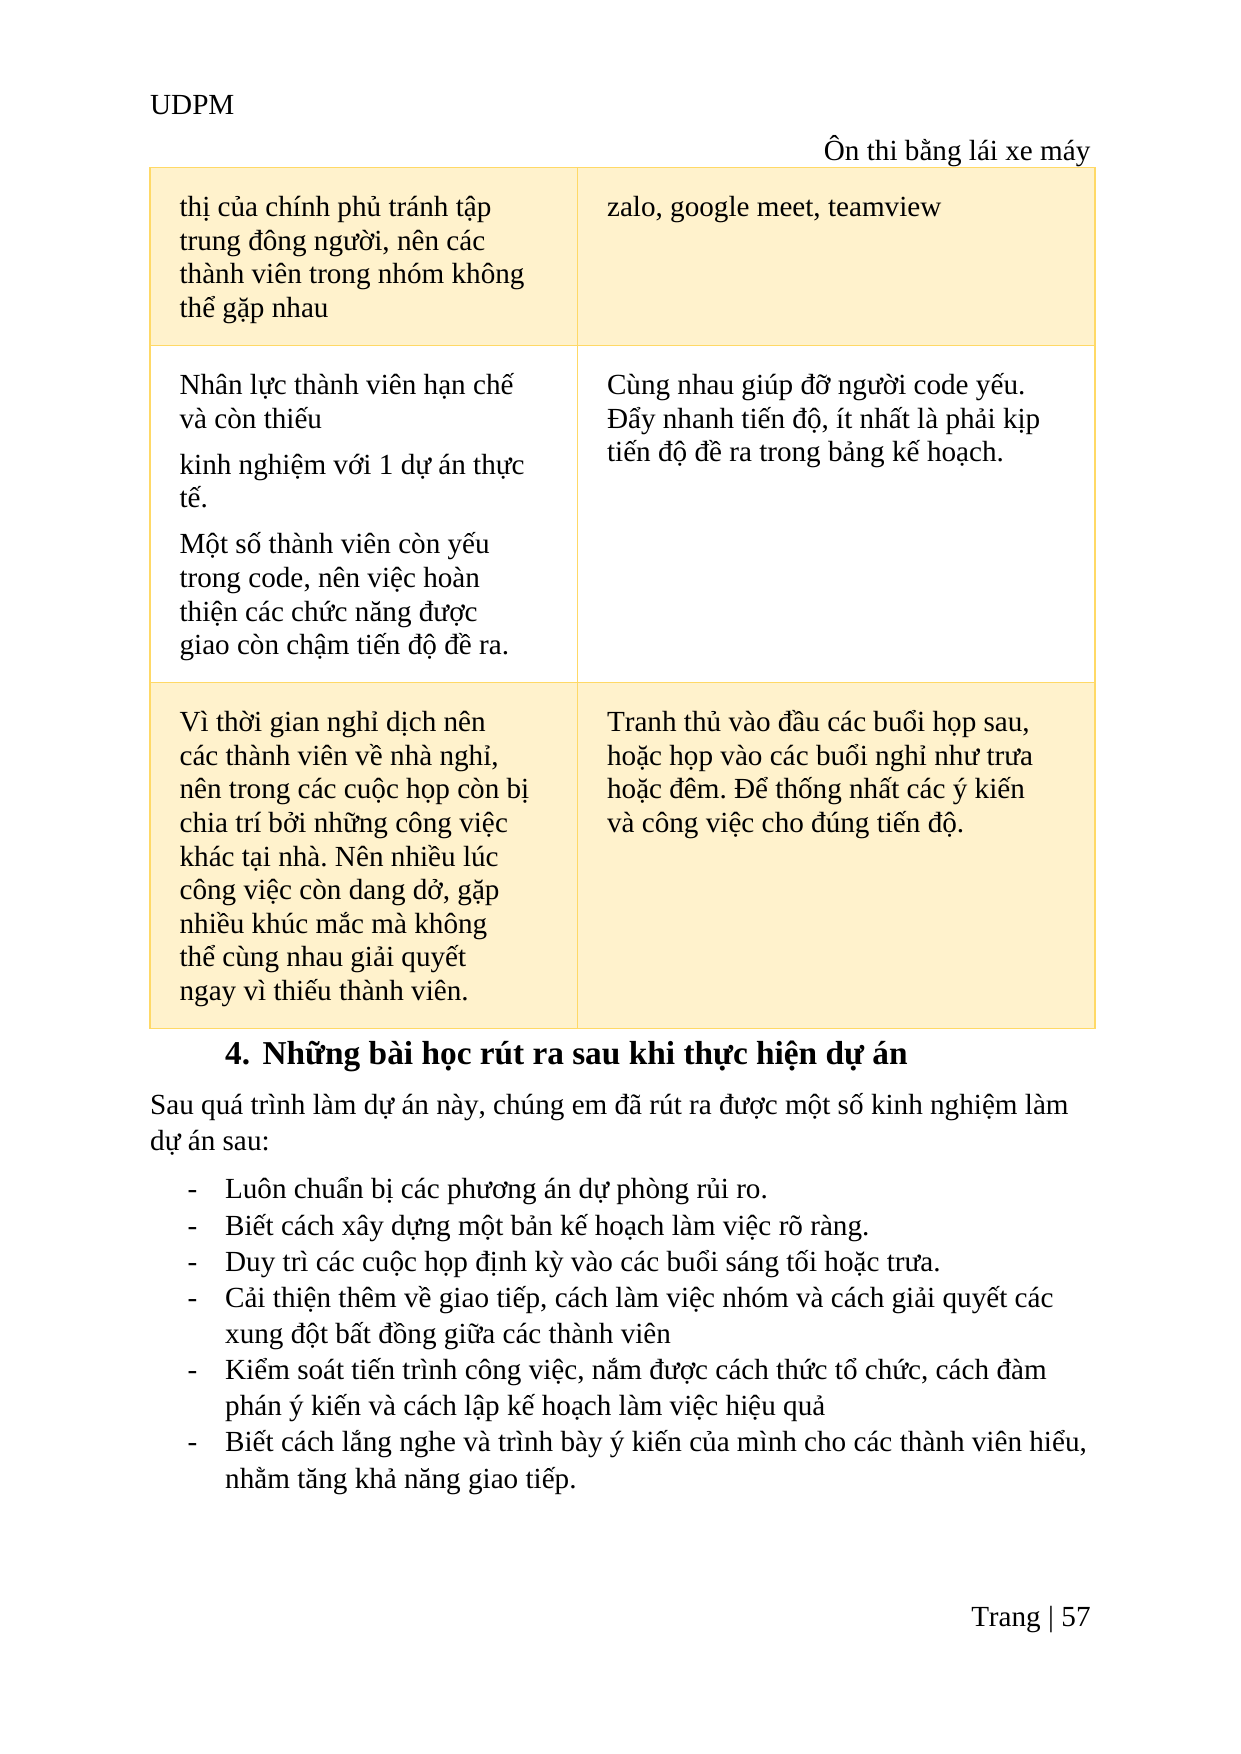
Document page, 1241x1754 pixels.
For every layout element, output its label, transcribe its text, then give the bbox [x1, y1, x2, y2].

table_cell Trong thời gian dịch bệnh covid-19, thực hiện các chỉ thị của chính phủ tránh tập trung đông người, nên các thành viên trong nhóm không thể gặp nhau [151, 168, 577, 345]
table_cell Vì thời gian nghỉ dịch nên các thành viên về nhà nghỉ, nên trong các cuộc họp còn bị chia trí bởi những công việc khác tại nhà. Nên nhiều lúc công việc còn dang dở, gặp nhiều khúc mắc mà không thể cùng nhau giải quyết ngay vì thiếu thành viên. [151, 683, 577, 1028]
list Biết cách xây dựng một bản kế hoạch làm việc rõ ràng. [187, 1208, 1090, 1241]
text Sau quá trình làm dự án này, chúng em đã rút ra được một số kinh nghiệm làm dự án sau: [150, 1087, 1090, 1156]
table_cell Liên lạc qua các kênh như: facebook, zalo, google meet, teamview [578, 168, 1094, 345]
list Luôn chuẩn bị các phương án dự phòng rủi ro. [187, 1172, 1090, 1205]
list Cải thiện thêm về giao tiếp, cách làm việc nhóm và cách giải quyết các xung đột bất đồng giữa các thành viên [187, 1280, 1090, 1350]
table_cell Cùng nhau giúp đỡ người code yếu. Đẩy nhanh tiến độ, ít nhất là phải kịp tiến độ đề ra trong bảng kế hoạch. [578, 346, 1094, 682]
table_cell Tranh thủ vào đầu các buổi họp sau, hoặc họp vào các buổi nghỉ như trưa hoặc đêm. Để thống nhất các ý kiến và công việc cho đúng tiến độ. [578, 683, 1094, 1028]
list Kiểm soát tiến trình công việc, nắm được cách thức tổ chức, cách đàm phán ý kiến và cách lập kế hoạch làm việc hiệu quả [187, 1352, 1090, 1422]
list Biết cách lắng nghe và trình bày ý kiến của mình cho các thành viên hiểu, nhằm tăng khả năng giao tiếp. [187, 1424, 1090, 1494]
table_cell Nhân lực thành viên hạn chế và còn thiếu kinh nghiệm với 1 dự án thực tế. Một số thành viên còn yếu trong code, nên việc hoàn thiện các chức năng được giao còn chậm tiến độ đề ra. [151, 346, 577, 682]
list Duy trì các cuộc họp định kỳ vào các buổi sáng tối hoặc trưa. [187, 1244, 1090, 1277]
subtitle Những bài học rút ra sau khi thực hiện dự án [225, 1033, 1090, 1071]
